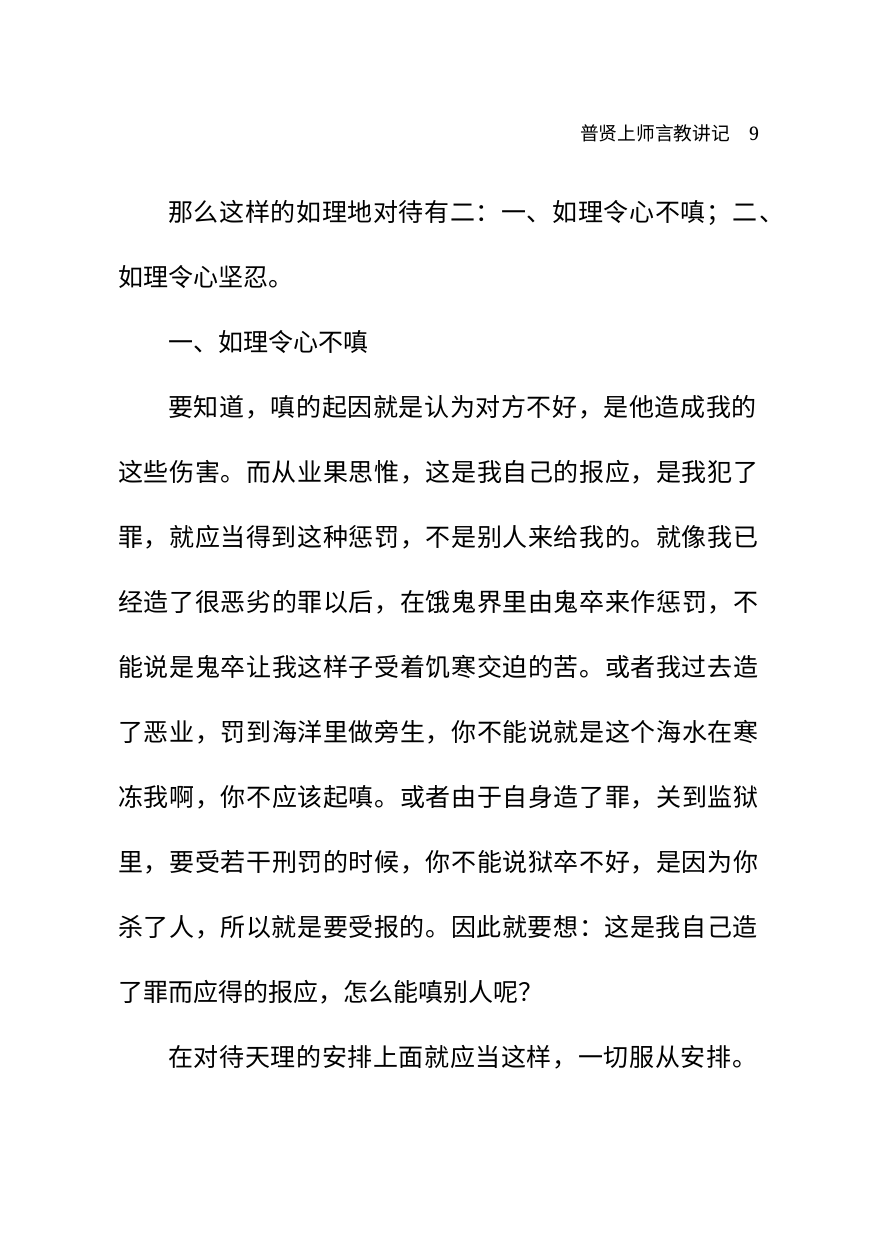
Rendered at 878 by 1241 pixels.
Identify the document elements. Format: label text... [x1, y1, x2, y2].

text 那么这样的如理地对待有二：一、如理令心不嗔；二、如理令心坚忍。 [118, 178, 759, 308]
text 要知道，嗔的起因就是认为对方不好，是他造成我的这些伤害。而从业果思惟，这是我自己的报应，是我犯了罪，就应当得到这种惩罚，不是别人来给我的。就像我已经造了很恶劣的罪以后，在饿鬼界里由鬼卒来作惩罚，不能说是鬼卒让我这样子受着饥寒交迫的苦。或者我过去造了恶业，罚到海洋里做旁生，你不能说就是这个海水在寒冻我啊，你不应该起嗔。或者由于自身造了罪，关到监狱里，要受若干刑罚的时候，你不能说狱卒不好，是因为你杀了人，所以就是要受报的。因此就要想：这是我自己造了罪而应得的报应，怎么能嗔别人呢？ [118, 373, 759, 1023]
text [118, 1023, 759, 1088]
text 一、如理令心不嗔 [118, 308, 759, 373]
